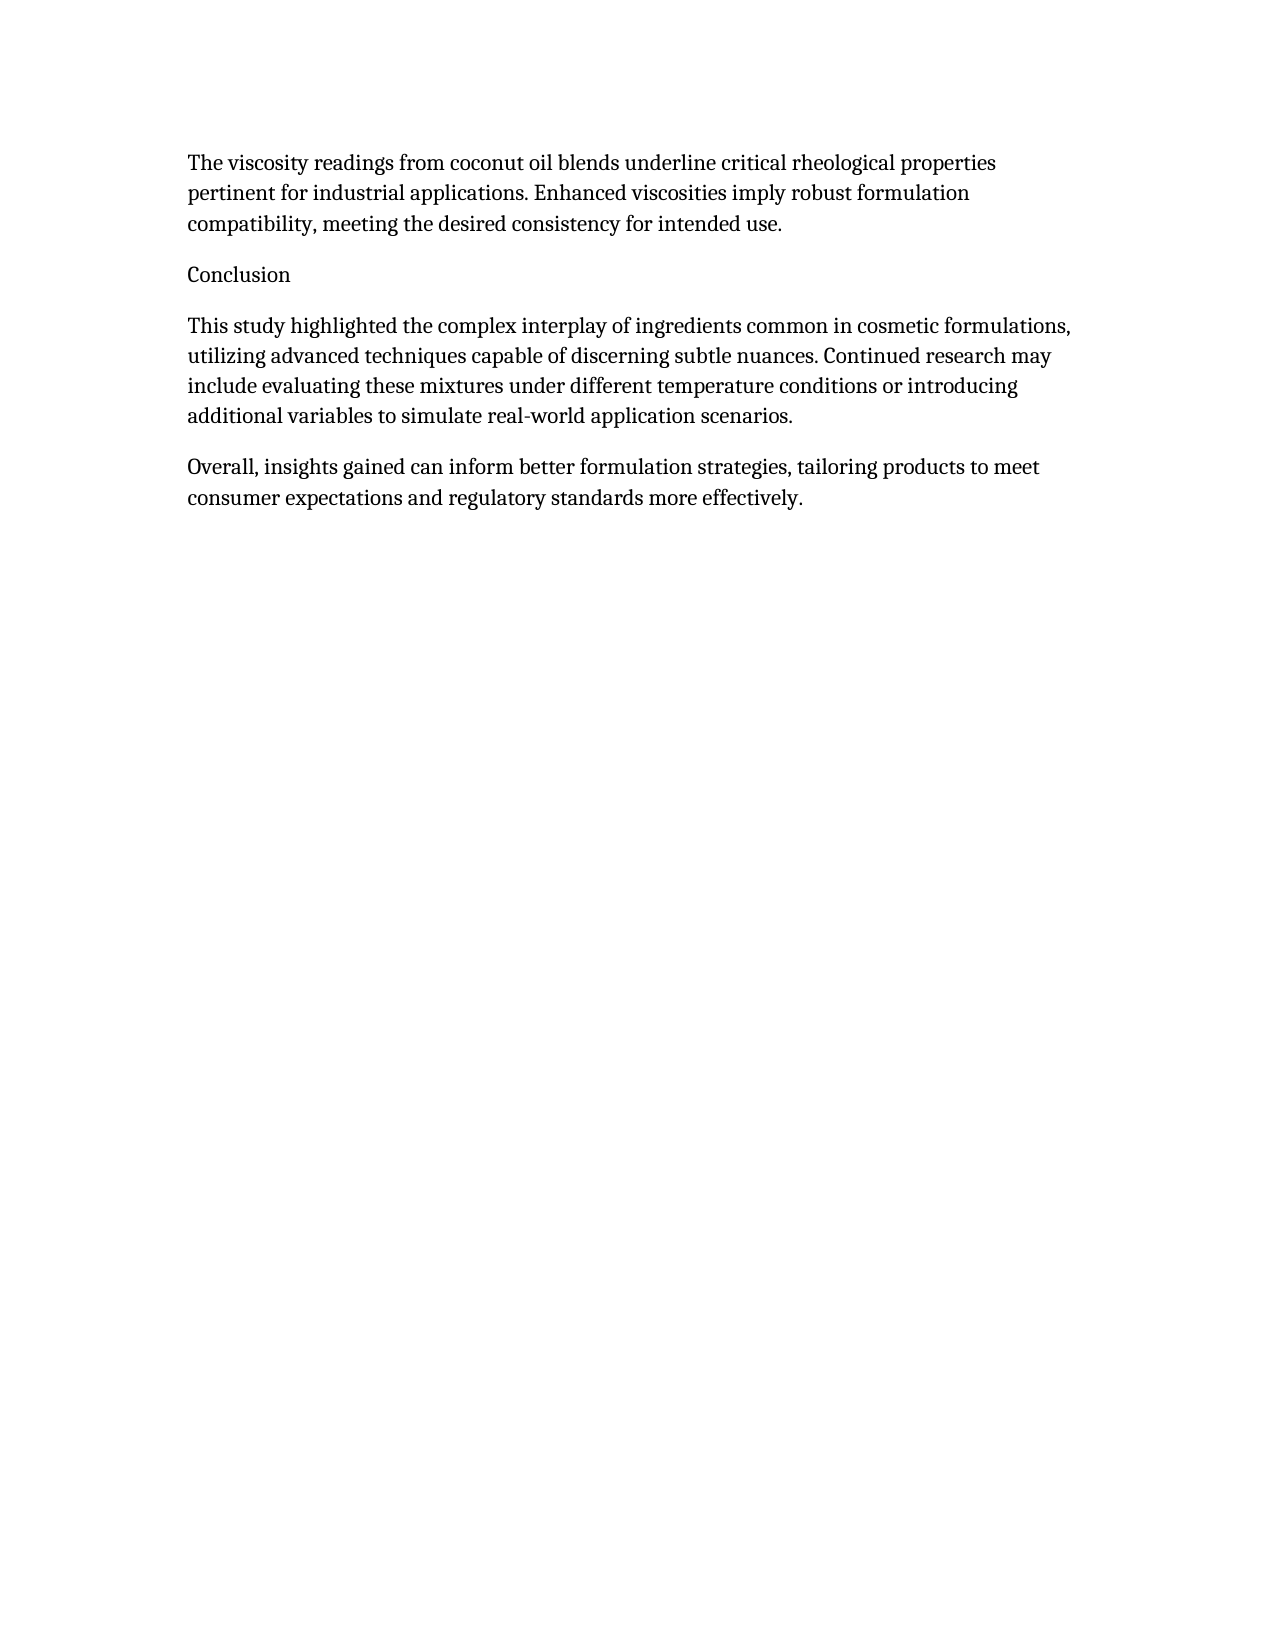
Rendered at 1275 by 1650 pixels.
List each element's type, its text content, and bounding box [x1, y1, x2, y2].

text This study highlighted the complex interplay of ingredients common in cosmetic formulations, utilizing advanced techniques capable of discerning subtle nuances. Continued research may include evaluating these mixtures under different temperature conditions or introducing additional variables to simulate real-world application scenarios. [187, 312, 1087, 429]
text Overall, insights gained can inform better formulation strategies, tailoring products to meet consumer expectations and regulatory standards more effectively. [187, 454, 1087, 511]
text Conclusion [187, 261, 1087, 288]
text The viscosity readings from coconut oil blends underline critical rheological properties pertinent for industrial applications. Enhanced viscosities imply robust formulation compatibility, meeting the desired consistency for intended use. [187, 150, 1087, 237]
